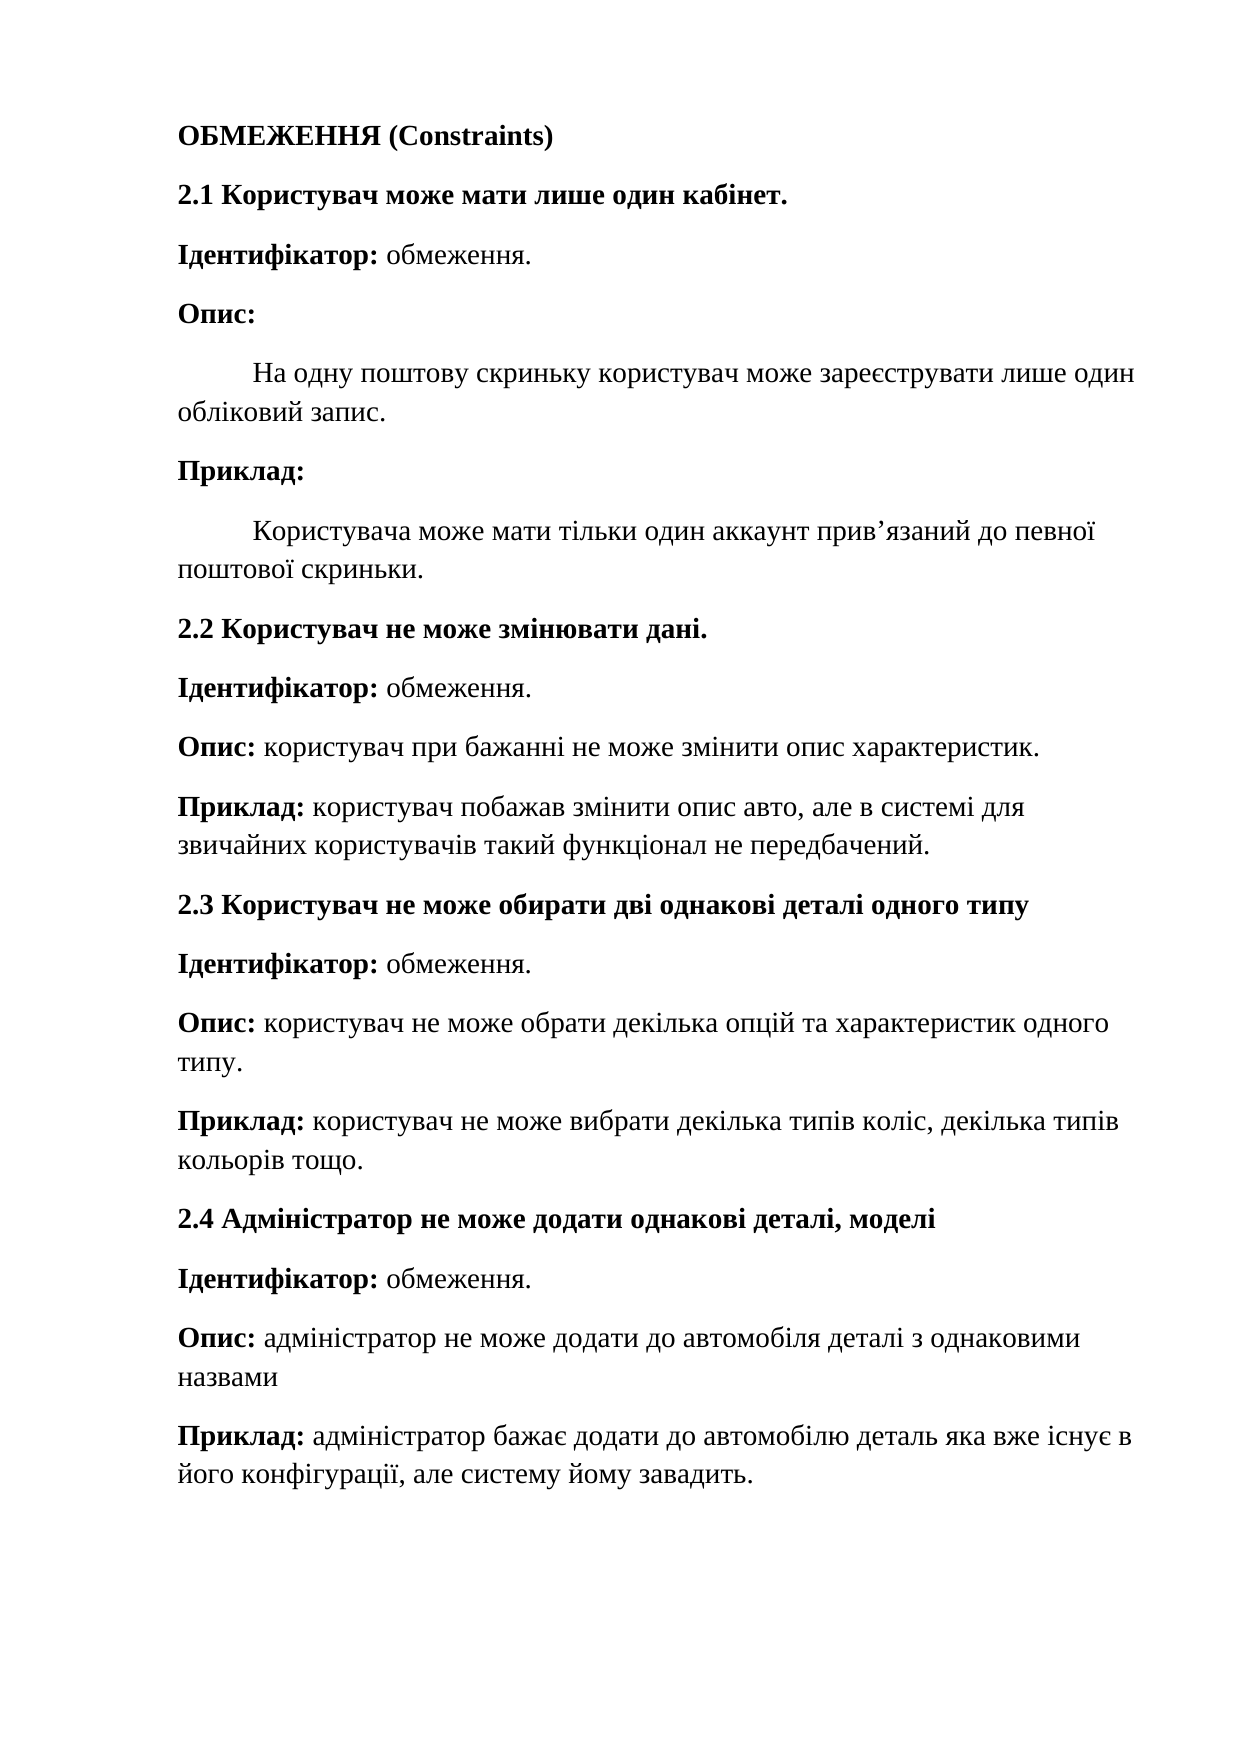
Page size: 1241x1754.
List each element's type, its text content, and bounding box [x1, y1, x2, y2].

text На одну поштову скриньку користувач може зареєструвати лише один обліковий запис. [177, 356, 1152, 428]
text Опис: [177, 296, 1152, 330]
text 2.4 Адміністратор не може додати однакові деталі, моделі [177, 1201, 1152, 1235]
text Ідентифікатор: обмеження. [177, 237, 1152, 270]
text Ідентифікатор: обмеження. [177, 670, 1152, 704]
text Користувача може мати тільки один аккаунт прив’язаний до певної поштової скриньки. [177, 513, 1152, 585]
text Ідентифікатор: обмеження. [177, 1261, 1152, 1294]
text Приклад: адміністратор бажає додати до автомобілю деталь яка вже існує в його конфігурації, але систему йому завадить. [177, 1418, 1152, 1490]
text 2.2 Користувач не може змінювати дані. [177, 611, 1152, 644]
text Приклад: [177, 453, 1152, 487]
text Опис: користувач при бажанні не може змінити опис характеристик. [177, 729, 1152, 763]
text ОБМЕЖЕННЯ (Constraints) [177, 118, 1152, 152]
text Опис: користувач не може обрати декілька опцій та характеристик одного типу. [177, 1006, 1152, 1078]
text Опис: адміністратор не може додати до автомобіля деталі з однаковими назвами [177, 1320, 1152, 1392]
text Приклад: користувач побажав змінити опис авто, але в системі для звичайних користувачів такий функціонал не передбачений. [177, 789, 1152, 861]
text 2.3 Користувач не може обирати дві однакові деталі одного типу [177, 887, 1152, 920]
text 2.1 Користувач може мати лише один кабінет. [177, 177, 1152, 211]
text Приклад: користувач не може вибрати декілька типів коліс, декілька типів кольорів тощо. [177, 1103, 1152, 1176]
text Ідентифікатор: обмеження. [177, 946, 1152, 980]
